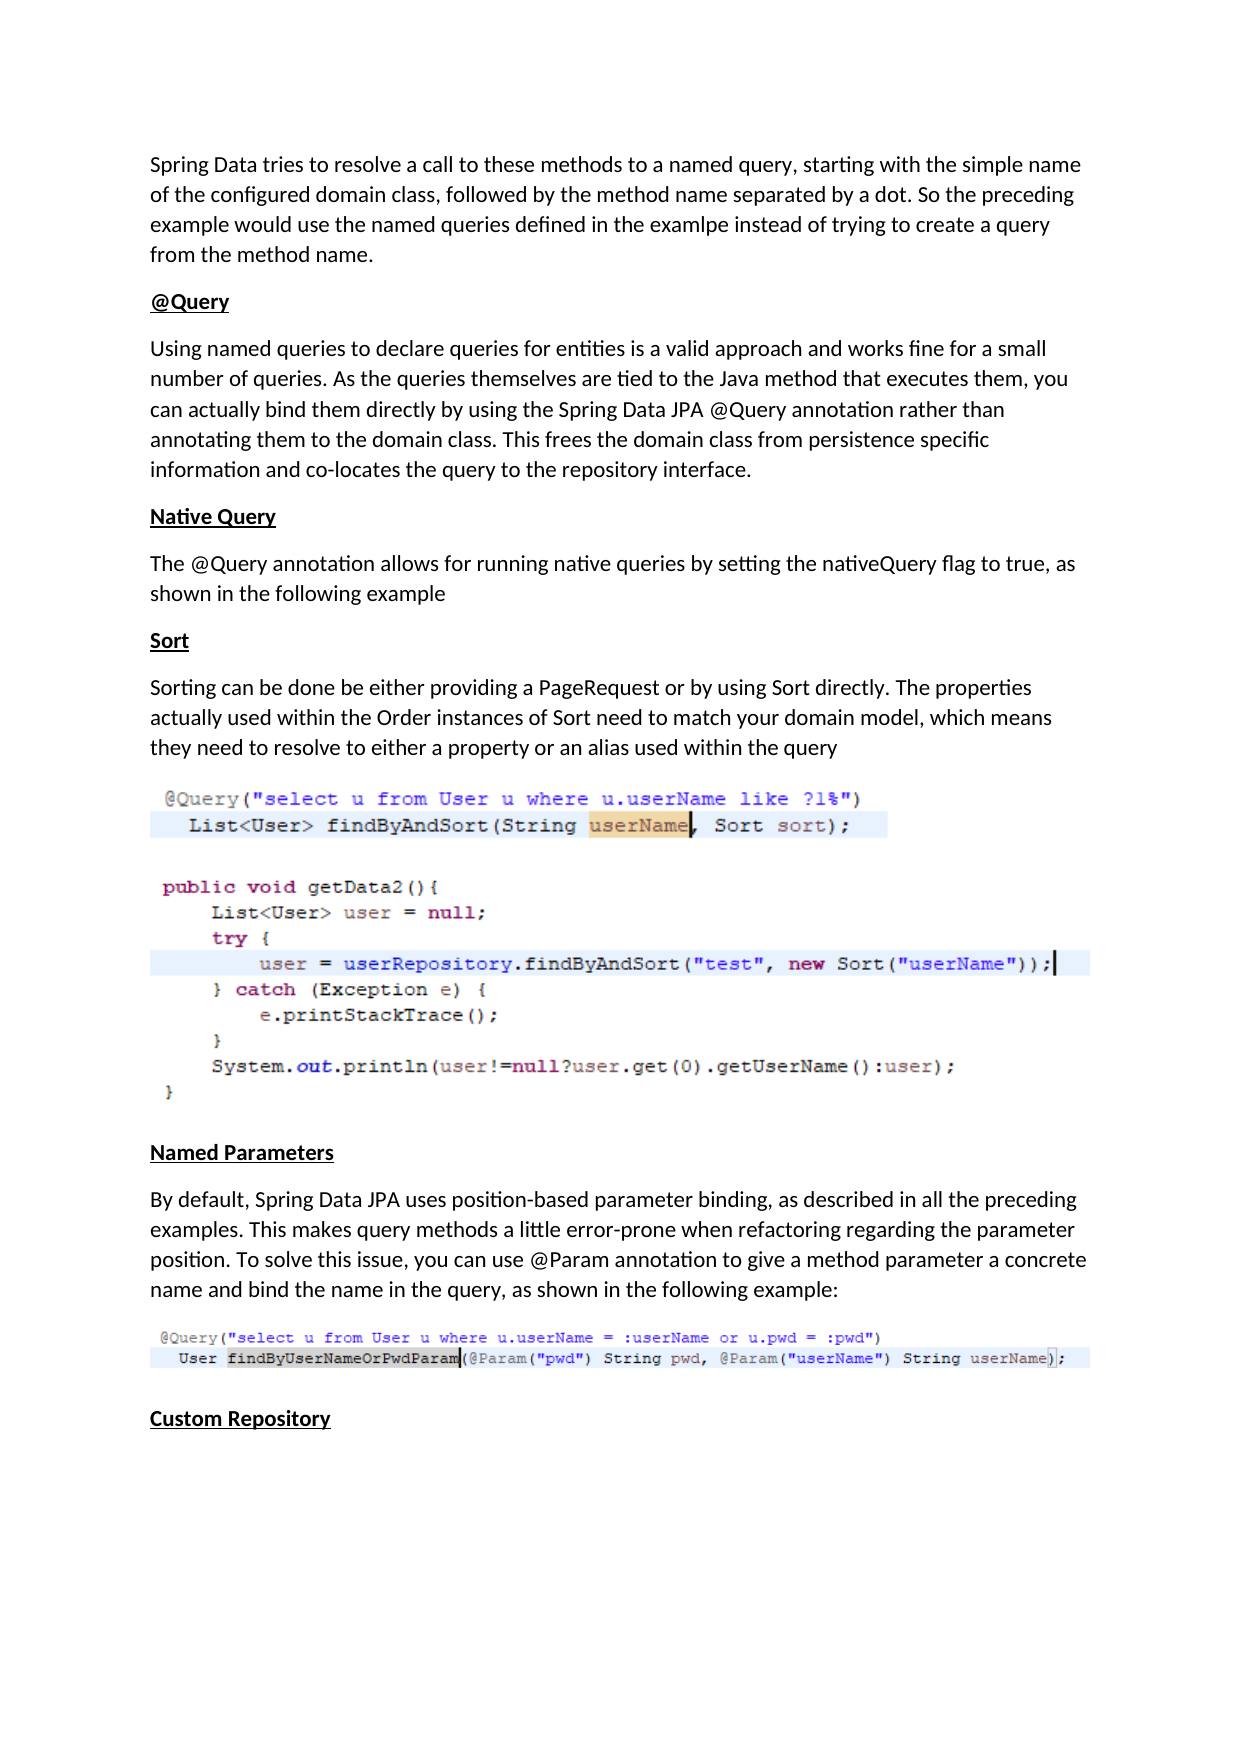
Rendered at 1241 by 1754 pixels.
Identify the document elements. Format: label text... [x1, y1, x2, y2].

text Sorting can be done be either providing a PageRequest or by using Sort directly. The properties actually used within the Order instances of Sort need to match your domain model, which means they need to resolve to either a property or an alias used within the query [150, 673, 1090, 761]
picture [150, 780, 888, 857]
text Spring Data tries to resolve a call to these methods to a named query, starting with the simple name of the configured domain class, followed by the method name separated by a dot. So the preceding example would use the named queries defined in the examlpe instead of trying to create a query from the method name. [150, 150, 1090, 269]
text Custom Repository [150, 1404, 1090, 1432]
text @Query [150, 287, 1090, 316]
picture [150, 875, 1091, 1119]
text Named Parameters [150, 1138, 1090, 1166]
picture [150, 1322, 1091, 1385]
text Sort [150, 626, 1090, 654]
text By default, Spring Data JPA uses position-based parameter binding, as described in all the preceding examples. This makes query methods a little error-prone when refactoring regarding the parameter position. To solve this issue, you can use @Param annotation to give a method parameter a concrete name and bind the name in the query, as shown in the following example: [150, 1185, 1090, 1303]
text Using named queries to declare queries for entities is a valid approach and works fine for a small number of queries. As the queries themselves are tied to the Java method that executes them, you can actually bind them directly by using the Spring Data JPA @Query annotation rather than annotating them to the domain class. This frees the domain class from persistence specific information and co-locates the query to the repository interface. [150, 334, 1090, 483]
text The @Query annotation allows for running native queries by setting the nativeQuery flag to true, as shown in the following example [150, 549, 1090, 607]
text Native Query [150, 502, 1090, 530]
